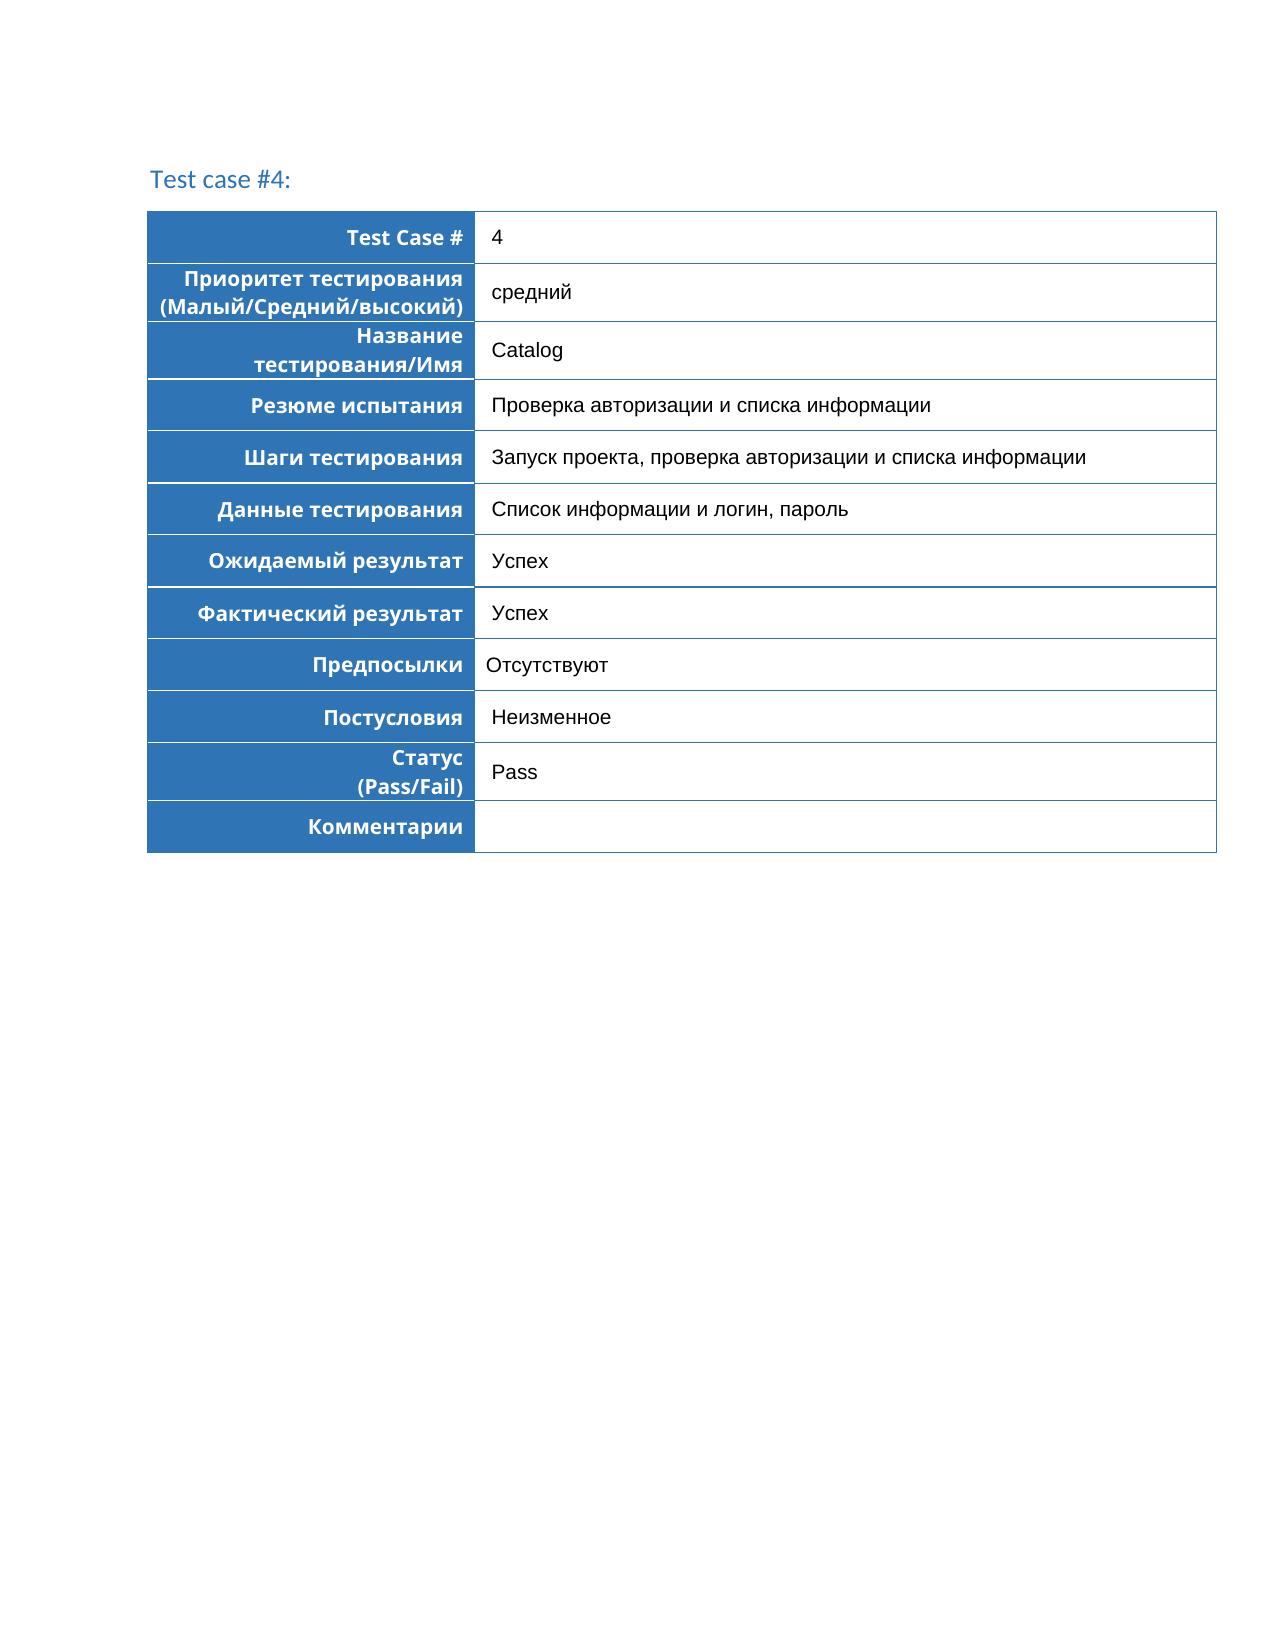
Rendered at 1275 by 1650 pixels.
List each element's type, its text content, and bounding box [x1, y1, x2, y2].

table_cell Приоритет тестирования (Малый/Средний/высокий) [148, 264, 474, 321]
table_header Test Case # [148, 212, 474, 263]
table_cell Данные тестирования [148, 484, 474, 534]
table_cell Catalog [475, 322, 1216, 378]
table_cell средний [475, 264, 1216, 321]
table_cell Резюме испытания [148, 380, 474, 430]
table_cell Комментарии [148, 801, 474, 852]
table_cell Название тестирования/Имя [148, 322, 474, 378]
table_header 4 [475, 212, 1216, 263]
text Test case #4: [150, 162, 1125, 196]
table_cell Запуск проекта, проверка авторизации и списка информации [475, 431, 1216, 482]
table_cell [475, 801, 1216, 852]
table_cell Ожидаемый результат [148, 535, 474, 586]
table_cell Постусловия [148, 691, 474, 742]
table_cell Шаги тестирования [148, 431, 474, 482]
table_cell Отсутствуют [475, 639, 1216, 690]
table_cell Успех [475, 588, 1216, 638]
table_cell Фактический результат [148, 588, 474, 638]
table_cell Pass [475, 743, 1216, 800]
table_cell Неизменное [475, 691, 1216, 742]
table_cell Список информации и логин, пароль [475, 484, 1216, 534]
table_cell Успех [475, 535, 1216, 586]
table_cell Предпосылки [148, 639, 474, 690]
table_cell Статус (Pass/Fail) [148, 743, 474, 800]
table_cell Проверка авторизации и списка информации [475, 380, 1216, 430]
